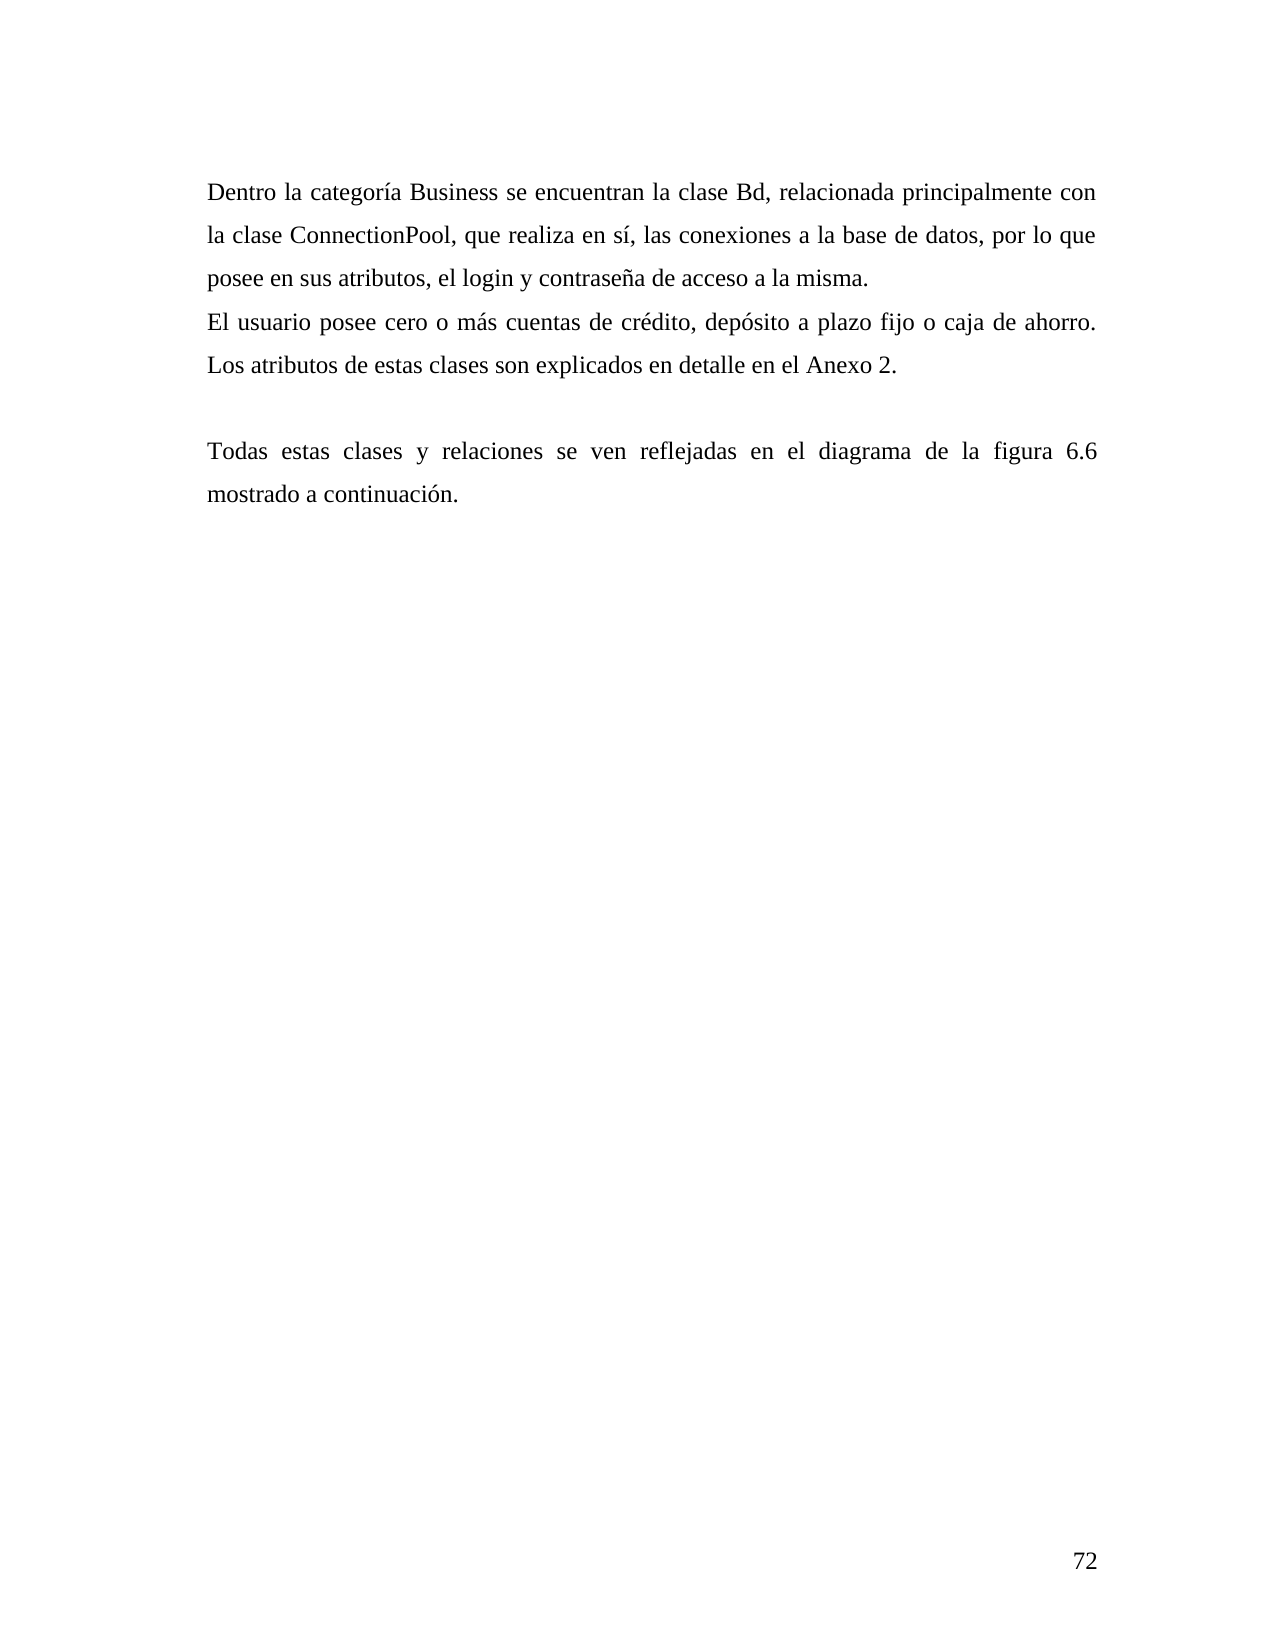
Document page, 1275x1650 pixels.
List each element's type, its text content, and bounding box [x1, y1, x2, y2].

text Todas estas clases y relaciones se ven reflejadas en el diagrama de la figura 6.6 mostrado a continuación. [207, 436, 1098, 508]
text Dentro la categoría Business se encuentran la clase Bd, relacionada principalmente con la clase ConnectionPool, que realiza en sí, las conexiones a la base de datos, por lo que posee en sus atributos, el login y contraseña de acceso a la misma. [207, 177, 1098, 292]
text El usuario posee cero o más cuentas de crédito, depósito a plazo fijo o caja de ahorro. Los atributos de estas clases son explicados en detalle en el Anexo 2. [207, 307, 1098, 378]
